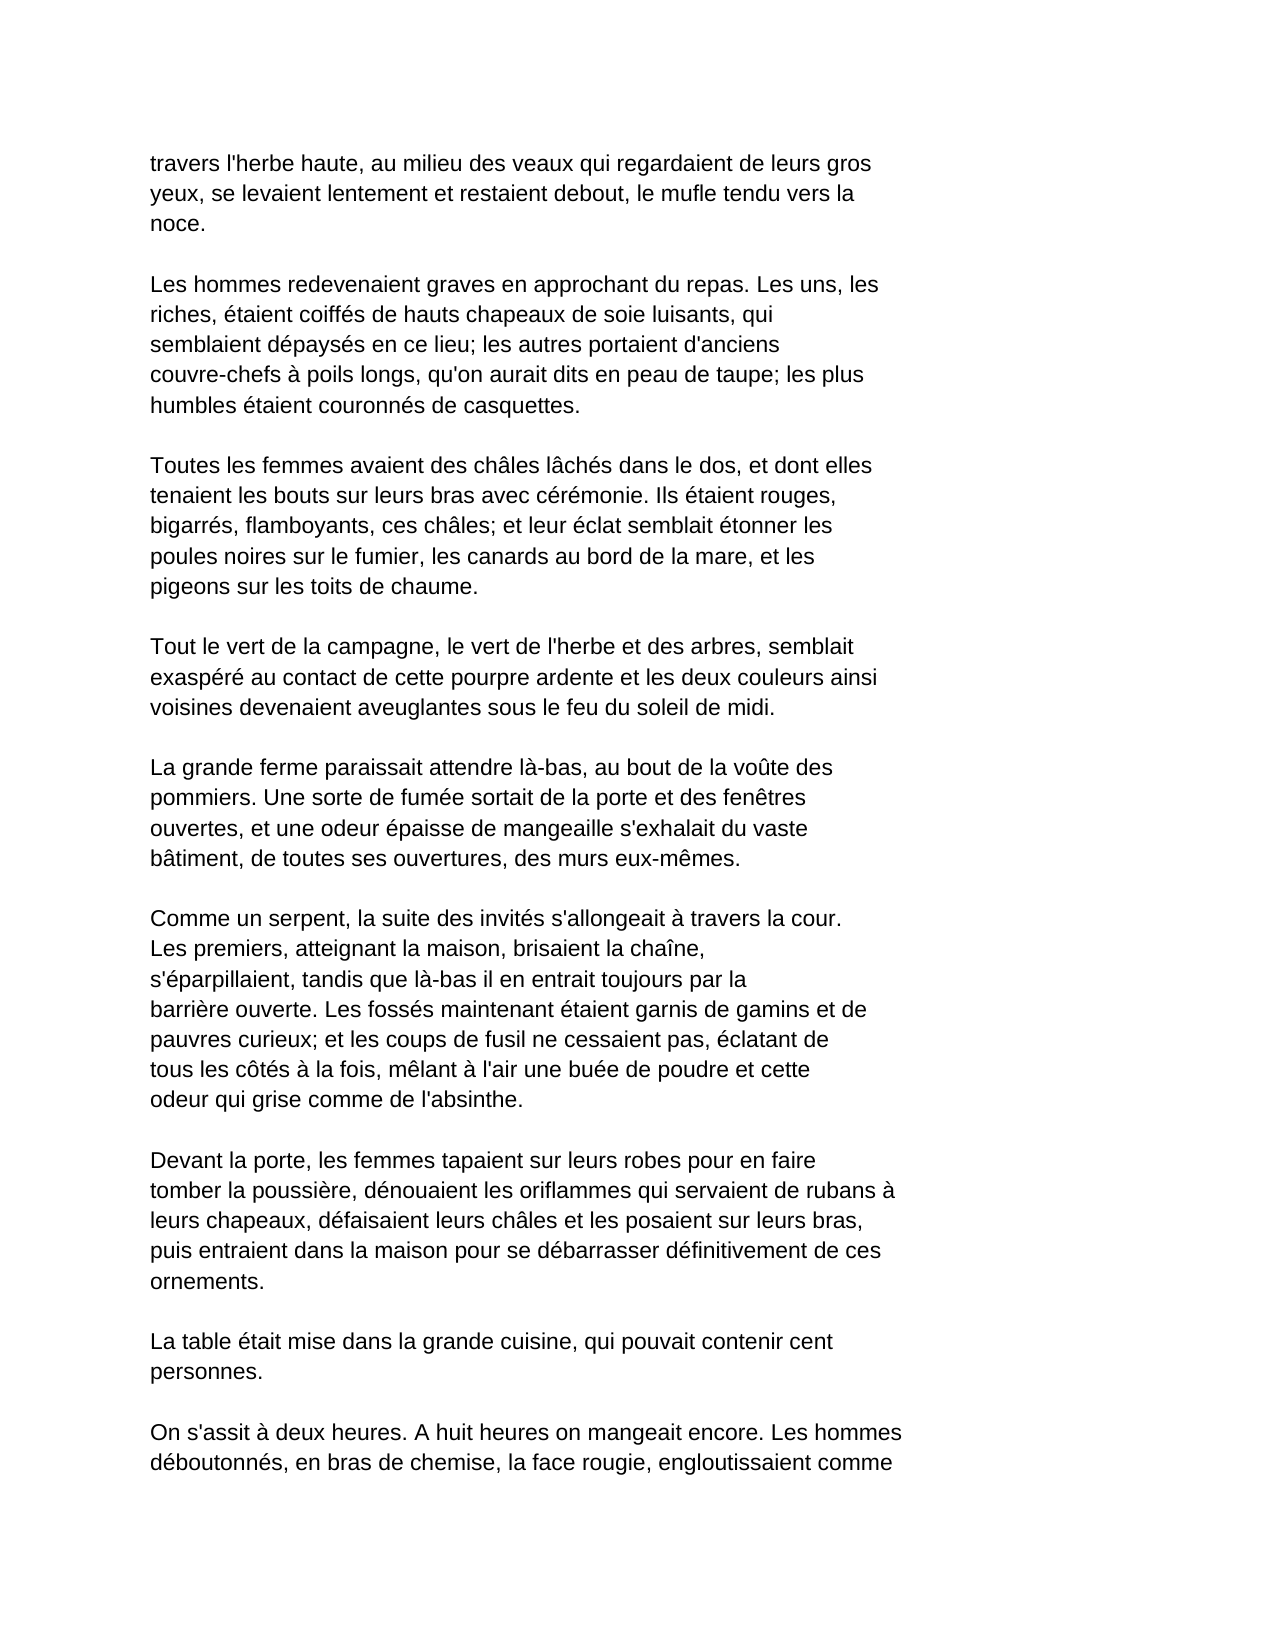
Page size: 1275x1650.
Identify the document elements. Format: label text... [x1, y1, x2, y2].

text pommiers. Une sorte de fumée sortait de la porte et des fenêtres [150, 784, 1125, 811]
text noce. [150, 210, 1125, 237]
text yeux, se levaient lentement et restaient debout, le mufle tendu vers la [150, 180, 1125, 207]
text exaspéré au contact de cette pourpre ardente et les deux couleurs ainsi [150, 663, 1125, 690]
text voisines devenaient aveuglantes sous le feu du soleil de midi. [150, 694, 1125, 720]
text tomber la poussière, dénouaient les oriflammes qui servaient de rubans à [150, 1177, 1125, 1203]
text humbles étaient couronnés de casquettes. [150, 392, 1125, 418]
text Comme un serpent, la suite des invités s'allongeait à travers la cour. [150, 905, 1125, 932]
text s'éparpillaient, tandis que là-bas il en entrait toujours par la [150, 966, 1125, 992]
text personnes. [150, 1358, 1125, 1385]
text La table était mise dans la grande cuisine, qui pouvait contenir cent [150, 1328, 1125, 1354]
text semblaient dépaysés en ce lieu; les autres portaient d'anciens [150, 331, 1125, 358]
text Devant la porte, les femmes tapaient sur leurs robes pour en faire [150, 1147, 1125, 1173]
text tous les côtés à la fois, mêlant à l'air une buée de poudre et cette [150, 1056, 1125, 1083]
text bigarrés, flamboyants, ces châles; et leur éclat semblait étonner les [150, 512, 1125, 539]
text poules noires sur le fumier, les canards au bord de la mare, et les [150, 543, 1125, 569]
text La grande ferme paraissait attendre là-bas, au bout de la voûte des [150, 754, 1125, 781]
text riches, étaient coiffés de hauts chapeaux de soie luisants, qui [150, 301, 1125, 327]
text ouvertes, et une odeur épaisse de mangeaille s'exhalait du vaste [150, 814, 1125, 841]
text Tout le vert de la campagne, le vert de l'herbe et des arbres, semblait [150, 633, 1125, 660]
text ornements. [150, 1268, 1125, 1294]
text barrière ouverte. Les fossés maintenant étaient garnis de gamins et de [150, 996, 1125, 1022]
text travers l'herbe haute, au milieu des veaux qui regardaient de leurs gros [150, 150, 1125, 176]
text Toutes les femmes avaient des châles lâchés dans le dos, et dont elles [150, 452, 1125, 478]
text Les hommes redevenaient graves en approchant du repas. Les uns, les [150, 271, 1125, 297]
text odeur qui grise comme de l'absinthe. [150, 1086, 1125, 1113]
text tenaient les bouts sur leurs bras avec cérémonie. Ils étaient rouges, [150, 482, 1125, 509]
text couvre-chefs à poils longs, qu'on aurait dits en peau de taupe; les plus [150, 361, 1125, 388]
text pigeons sur les toits de chaume. [150, 573, 1125, 599]
text déboutonnés, en bras de chemise, la face rougie, engloutissaient comme [150, 1449, 1125, 1475]
text On s'assit à deux heures. A huit heures on mangeait encore. Les hommes [150, 1419, 1125, 1445]
text puis entraient dans la maison pour se débarrasser définitivement de ces [150, 1237, 1125, 1264]
text bâtiment, de toutes ses ouvertures, des murs eux-mêmes. [150, 845, 1125, 871]
text pauvres curieux; et les coups de fusil ne cessaient pas, éclatant de [150, 1026, 1125, 1052]
text leurs chapeaux, défaisaient leurs châles et les posaient sur leurs bras, [150, 1207, 1125, 1234]
text Les premiers, atteignant la maison, brisaient la chaîne, [150, 935, 1125, 962]
